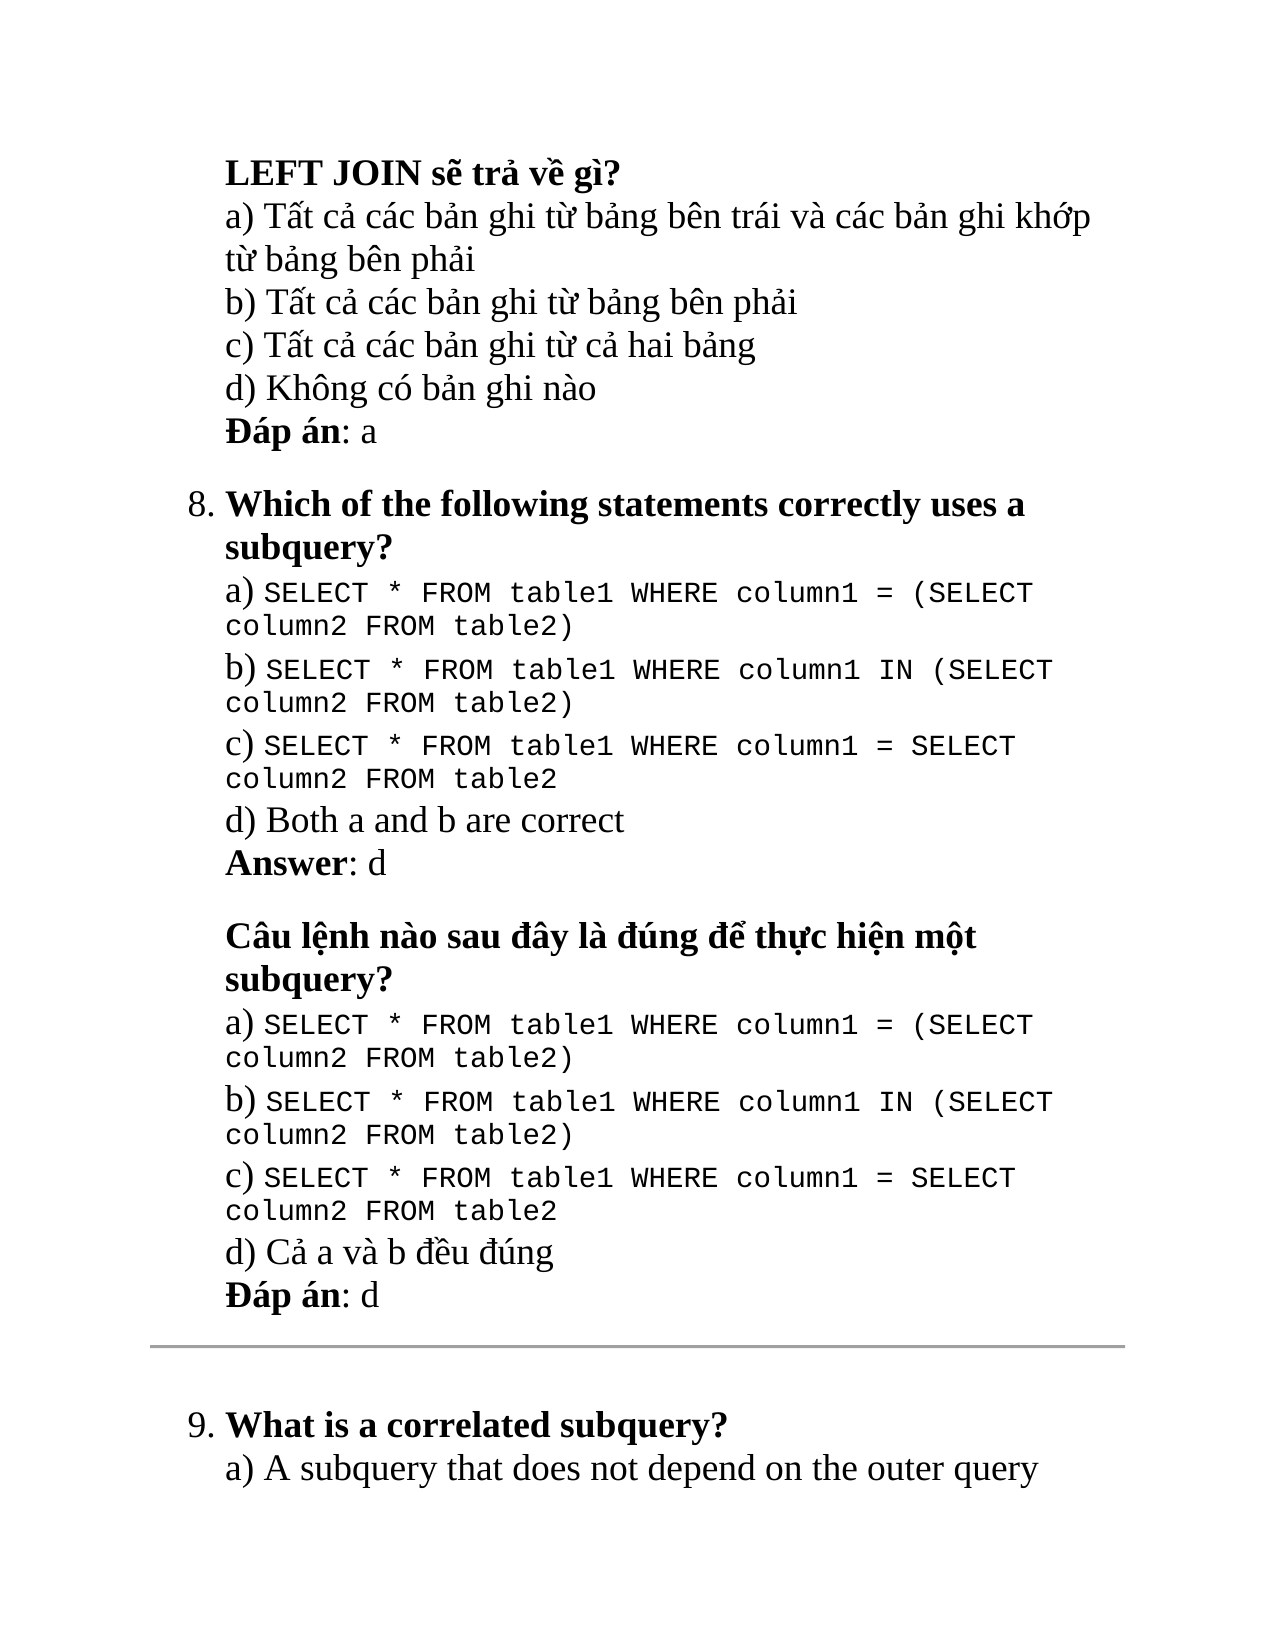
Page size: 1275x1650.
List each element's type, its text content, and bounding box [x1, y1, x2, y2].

text LEFT JOIN sẽ trả về gì? a) Tất cả các bản ghi từ bảng bên trái và các bản ghi khớp từ bảng bên phải b) Tất cả các bản ghi từ bảng bên phải c) Tất cả các bản ghi từ cả hai bảng d) Không có bản ghi nào Đáp án: a [225, 150, 1125, 452]
text Câu lệnh nào sau đây là đúng để thực hiện một subquery? a) SELECT * FROM table1 WHERE column1 = (SELECT column2 FROM table2) b) SELECT * FROM table1 WHERE column1 IN (SELECT column2 FROM table2) c) SELECT * FROM table1 WHERE column1 = SELECT column2 FROM table2 d) Cả a và b đều đúng Đáp án: d [225, 913, 1125, 1316]
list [187, 1402, 1125, 1488]
list Which of the following statements correctly uses a subquery? a) SELECT * FROM table1 WHERE column1 = (SELECT column2 FROM table2) b) SELECT * FROM table1 WHERE column1 IN (SELECT column2 FROM table2) c) SELECT * FROM table1 WHERE column1 = SELECT column2 FROM table2 d) Both a and b are correct Answer: d [187, 481, 1125, 884]
